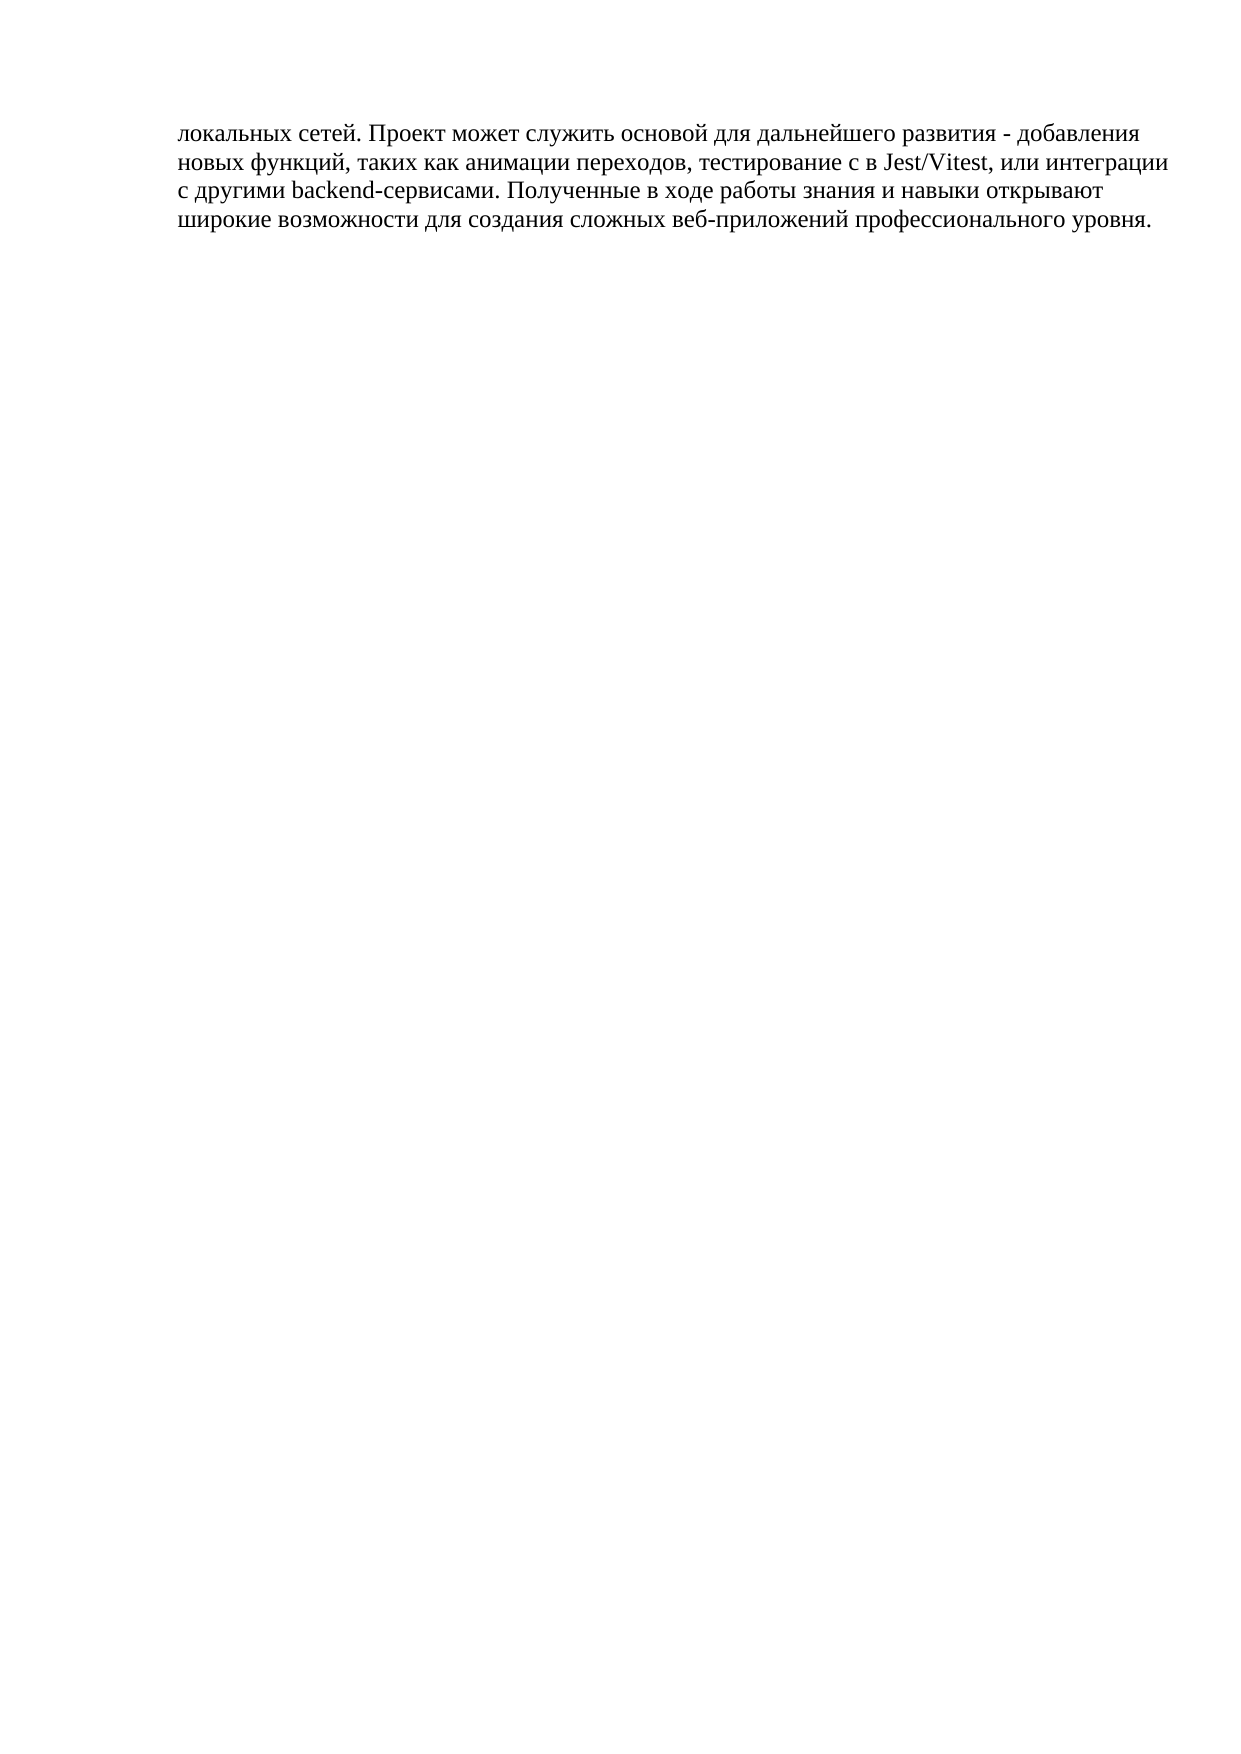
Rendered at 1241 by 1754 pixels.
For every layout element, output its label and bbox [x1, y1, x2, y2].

text [177, 118, 1181, 233]
